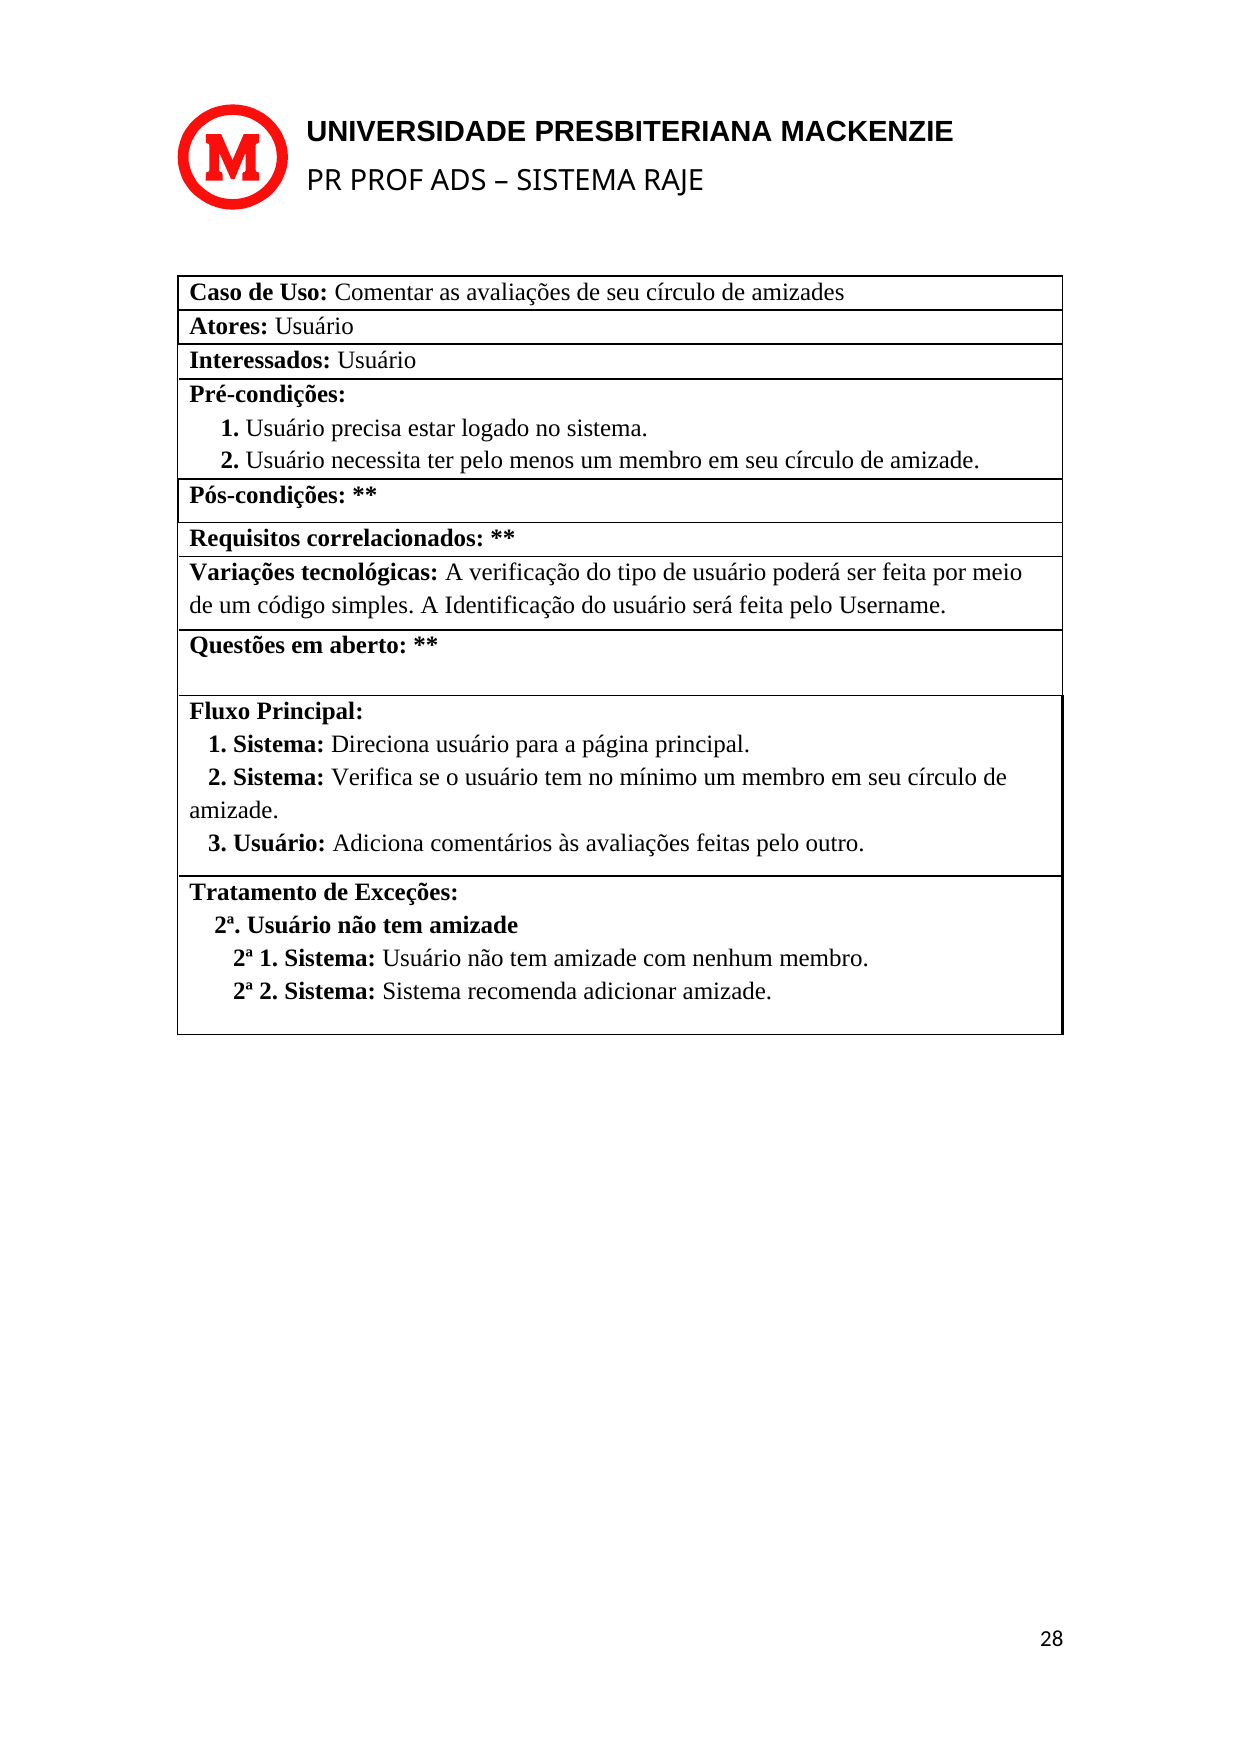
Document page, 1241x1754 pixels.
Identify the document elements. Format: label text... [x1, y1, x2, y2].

table_cell Requisitos correlacionados: ** [178, 523, 1062, 556]
table_cell Tratamento de Exceções: 2ª. Usuário não tem amizade 2ª 1. Sistema: Usuário não tem amizade com nenhum membro. 2ª 2. Sistema: Sistema recomenda adicionar amizade. [178, 875, 1061, 1034]
table_cell Interessados: Usuário [178, 345, 1062, 377]
table_cell Questões em aberto: ** [178, 629, 1062, 695]
table_header Caso de Uso: Comentar as avaliações de seu círculo de amizades [179, 277, 1062, 309]
table_cell Fluxo Principal: 1. Sistema: Direciona usuário para a página principal. 2. Sistema: Verifica se o usuário tem no mínimo um membro em seu círculo de amizade. 3. Usuário: Adiciona comentários às avaliações feitas pelo outro. [178, 695, 1061, 875]
table_cell Pós-condições: ** [179, 480, 1062, 522]
table_cell Atores: Usuário [179, 311, 1062, 343]
table_cell Variações tecnológicas: A verificação do tipo de usuário poderá ser feita por meio de um código simples. A Identificação do usuário será feita pelo Username. [178, 556, 1062, 629]
table_cell Pré-condições: 1. Usuário precisa estar logado no sistema. 2. Usuário necessita ter pelo menos um membro em seu círculo de amizade. [178, 378, 1062, 478]
